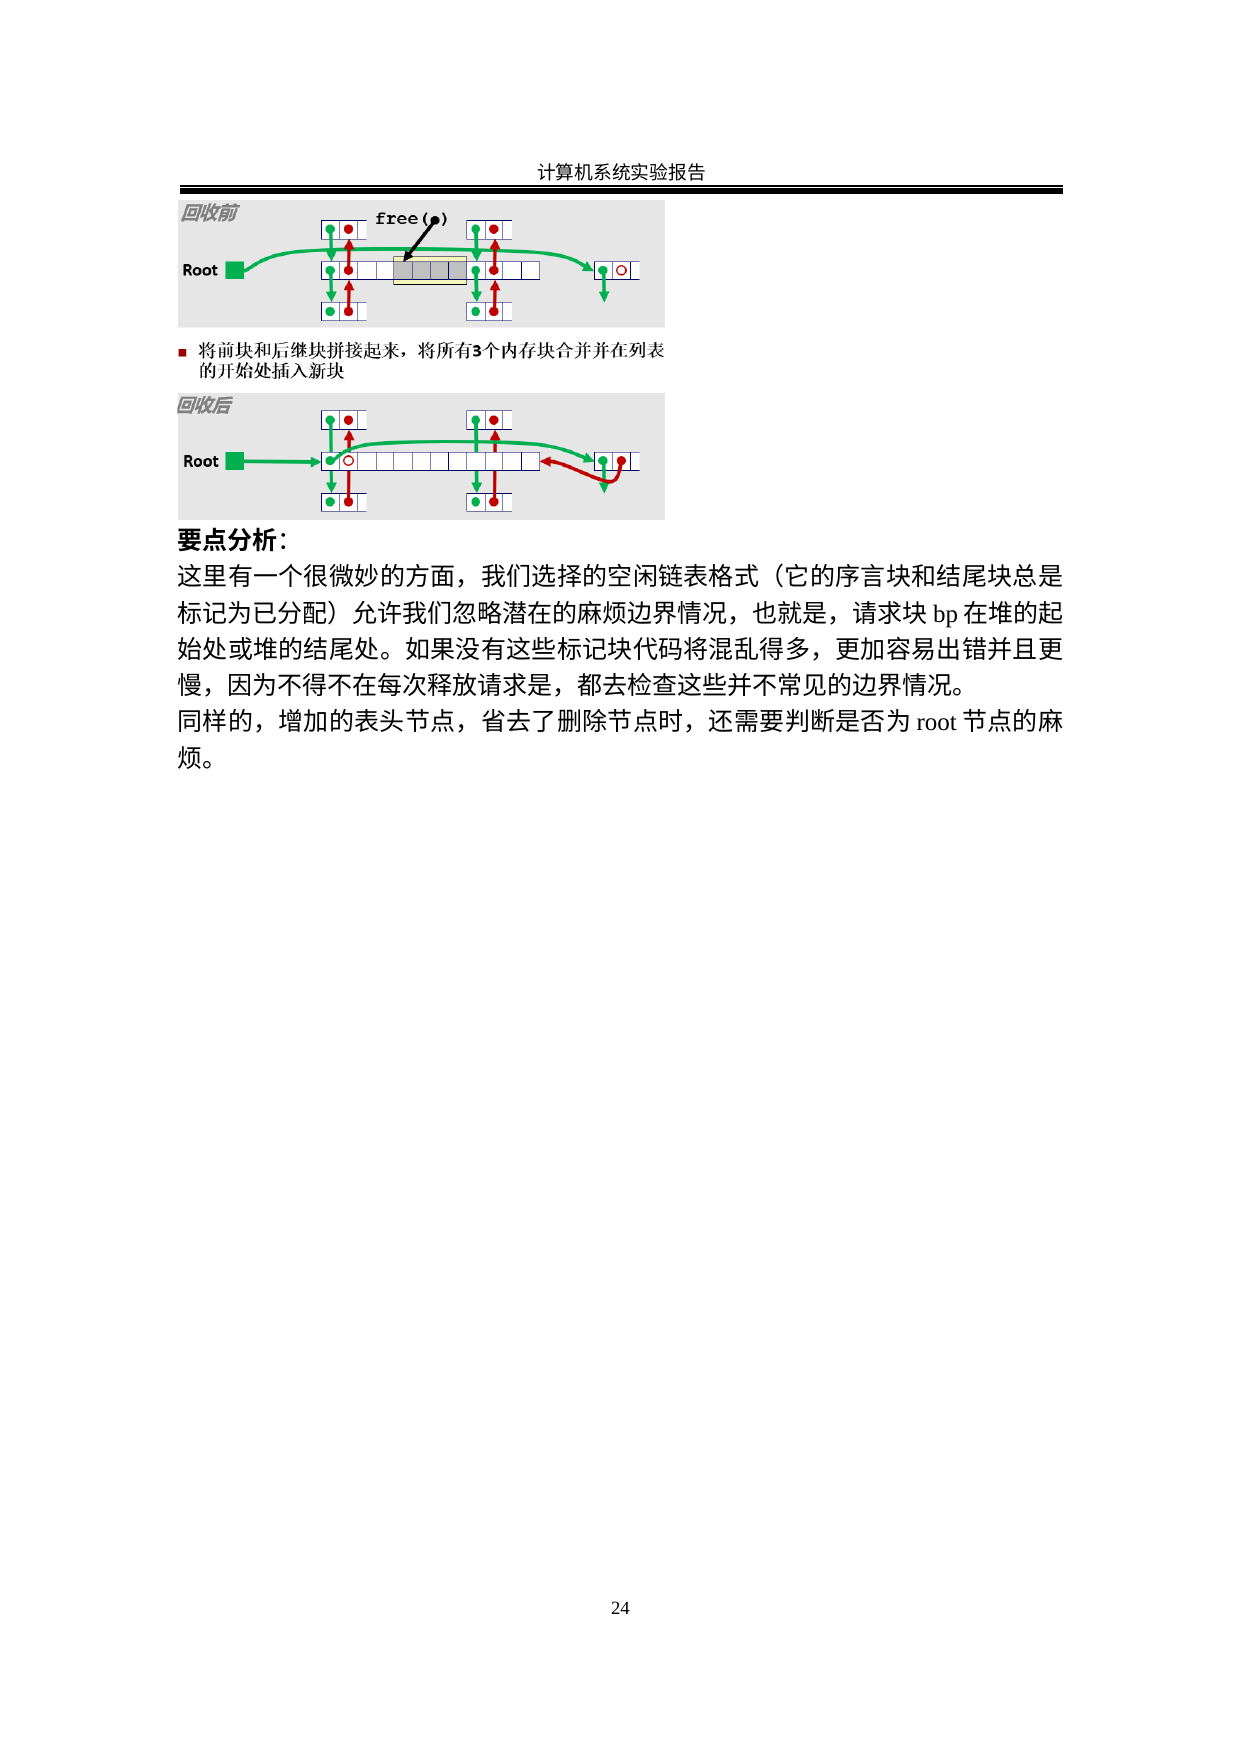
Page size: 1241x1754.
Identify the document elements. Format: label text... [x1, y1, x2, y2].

text 这里有一个很微妙的方面，我们选择的空闲链表格式（它的序言块和结尾块总是标记为已分配）允许我们忽略潜在的麻烦边界情况，也就是，请求块bp在堆的起始处或堆的结尾处。如果没有这些标记块代码将混乱得多，更加容易出错并且更慢，因为不得不在每次释放请求是，都去检查这些并不常见的边界情况。 [177, 557, 1063, 702]
text 要点分析： [177, 521, 1063, 557]
picture [177, 200, 666, 521]
text 同样的，增加的表头节点，省去了删除节点时，还需要判断是否为root节点的麻烦。 [177, 702, 1063, 774]
